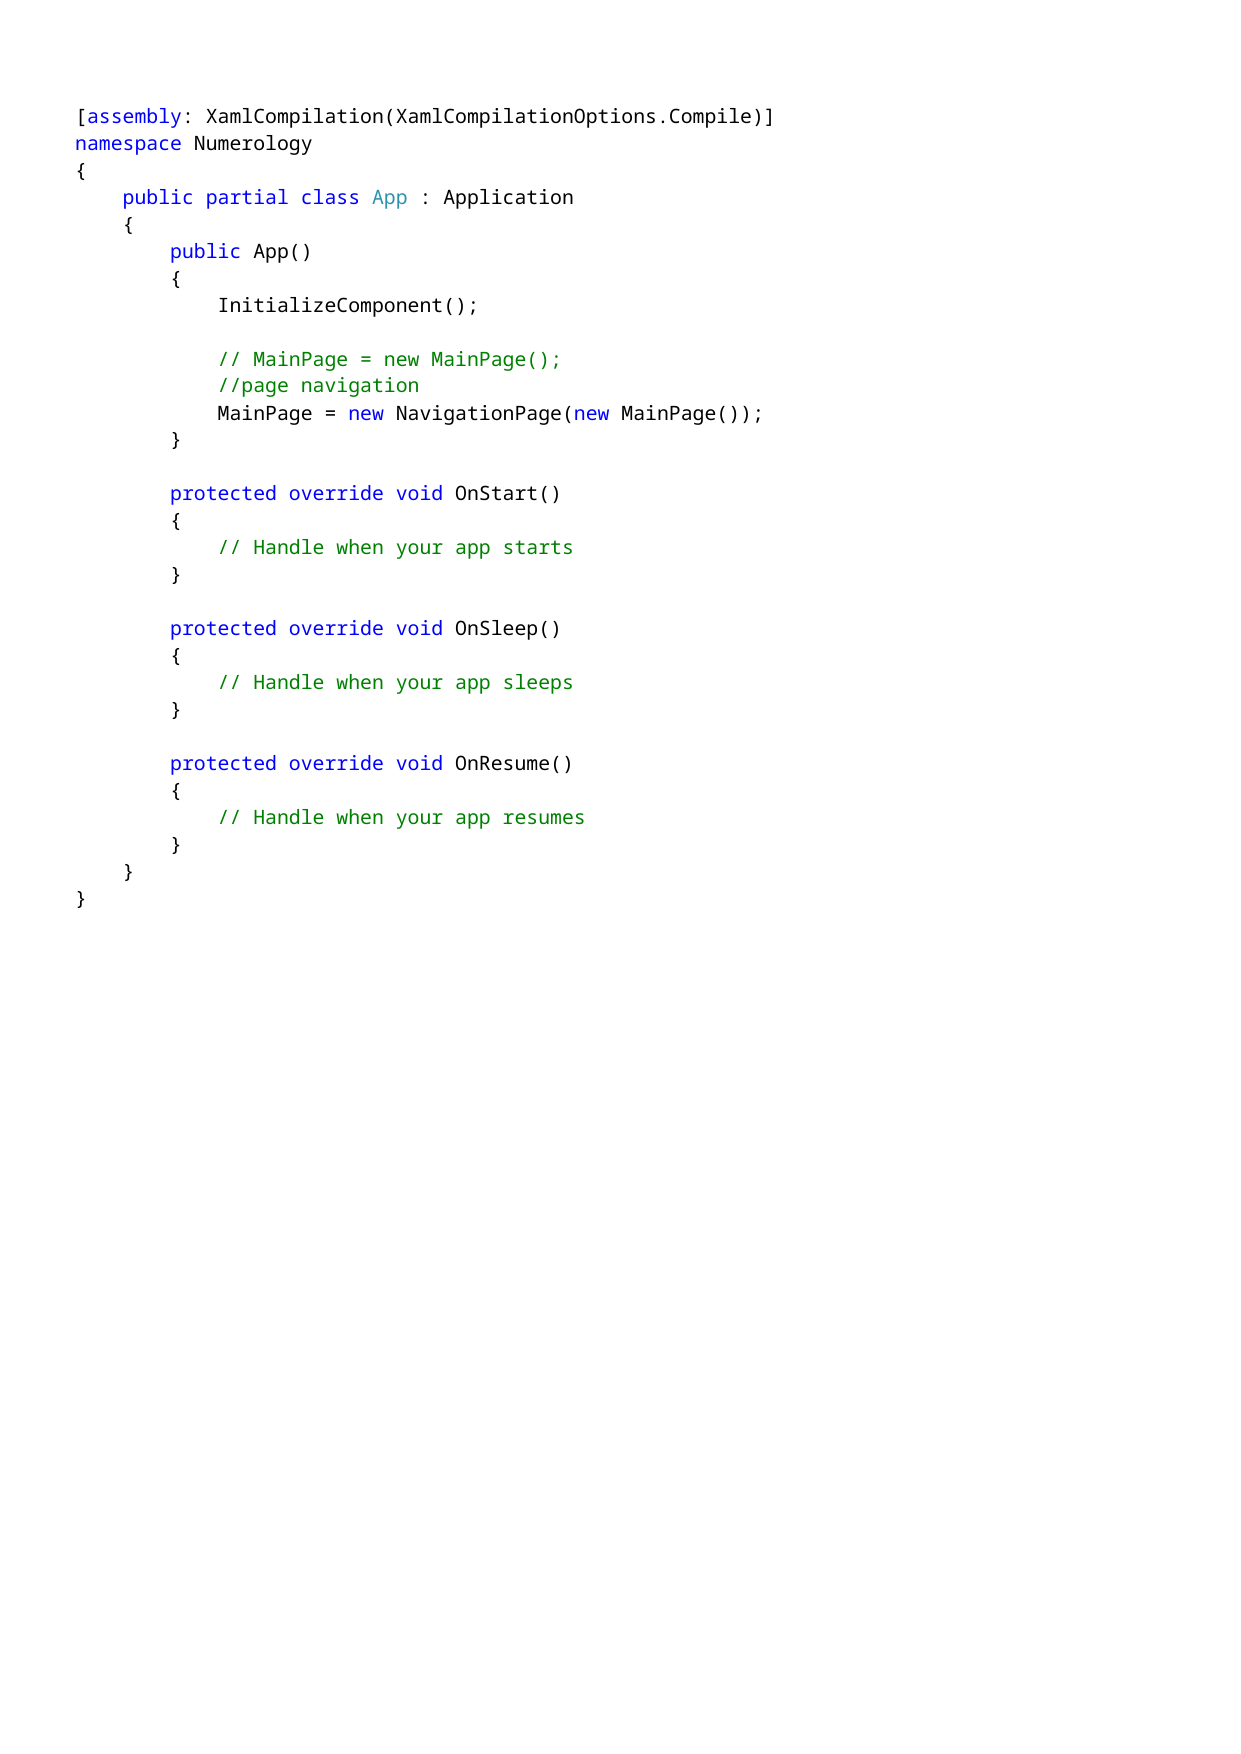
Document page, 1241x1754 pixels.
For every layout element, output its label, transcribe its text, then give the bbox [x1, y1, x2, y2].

text } [75, 830, 1165, 857]
text } [75, 884, 1165, 911]
text } [75, 426, 1165, 453]
text } [75, 857, 1165, 884]
text [assembly: XamlCompilation(XamlCompilationOptions.Compile)] [75, 102, 1165, 129]
text public App() [75, 237, 1165, 264]
text } [75, 696, 1165, 722]
text { [75, 642, 1165, 668]
text MainPage = new NavigationPage(new MainPage()); [75, 399, 1165, 426]
text // Handle when your app sleeps [75, 668, 1165, 696]
text { [75, 210, 1165, 237]
text // Handle when your app starts [75, 534, 1165, 561]
text protected override void OnSleep() [75, 614, 1165, 642]
text namespace Numerology [75, 129, 1165, 156]
text protected override void OnStart() [75, 480, 1165, 507]
text public partial class App : Application [75, 183, 1165, 210]
text // MainPage = new MainPage(); [75, 345, 1165, 372]
text { [75, 156, 1165, 183]
text InitializeComponent(); [75, 291, 1165, 318]
text { [75, 776, 1165, 803]
text // Handle when your app resumes [75, 803, 1165, 830]
text //page navigation [75, 372, 1165, 399]
text { [75, 507, 1165, 534]
text protected override void OnResume() [75, 749, 1165, 776]
text { [75, 264, 1165, 291]
text } [75, 561, 1165, 588]
